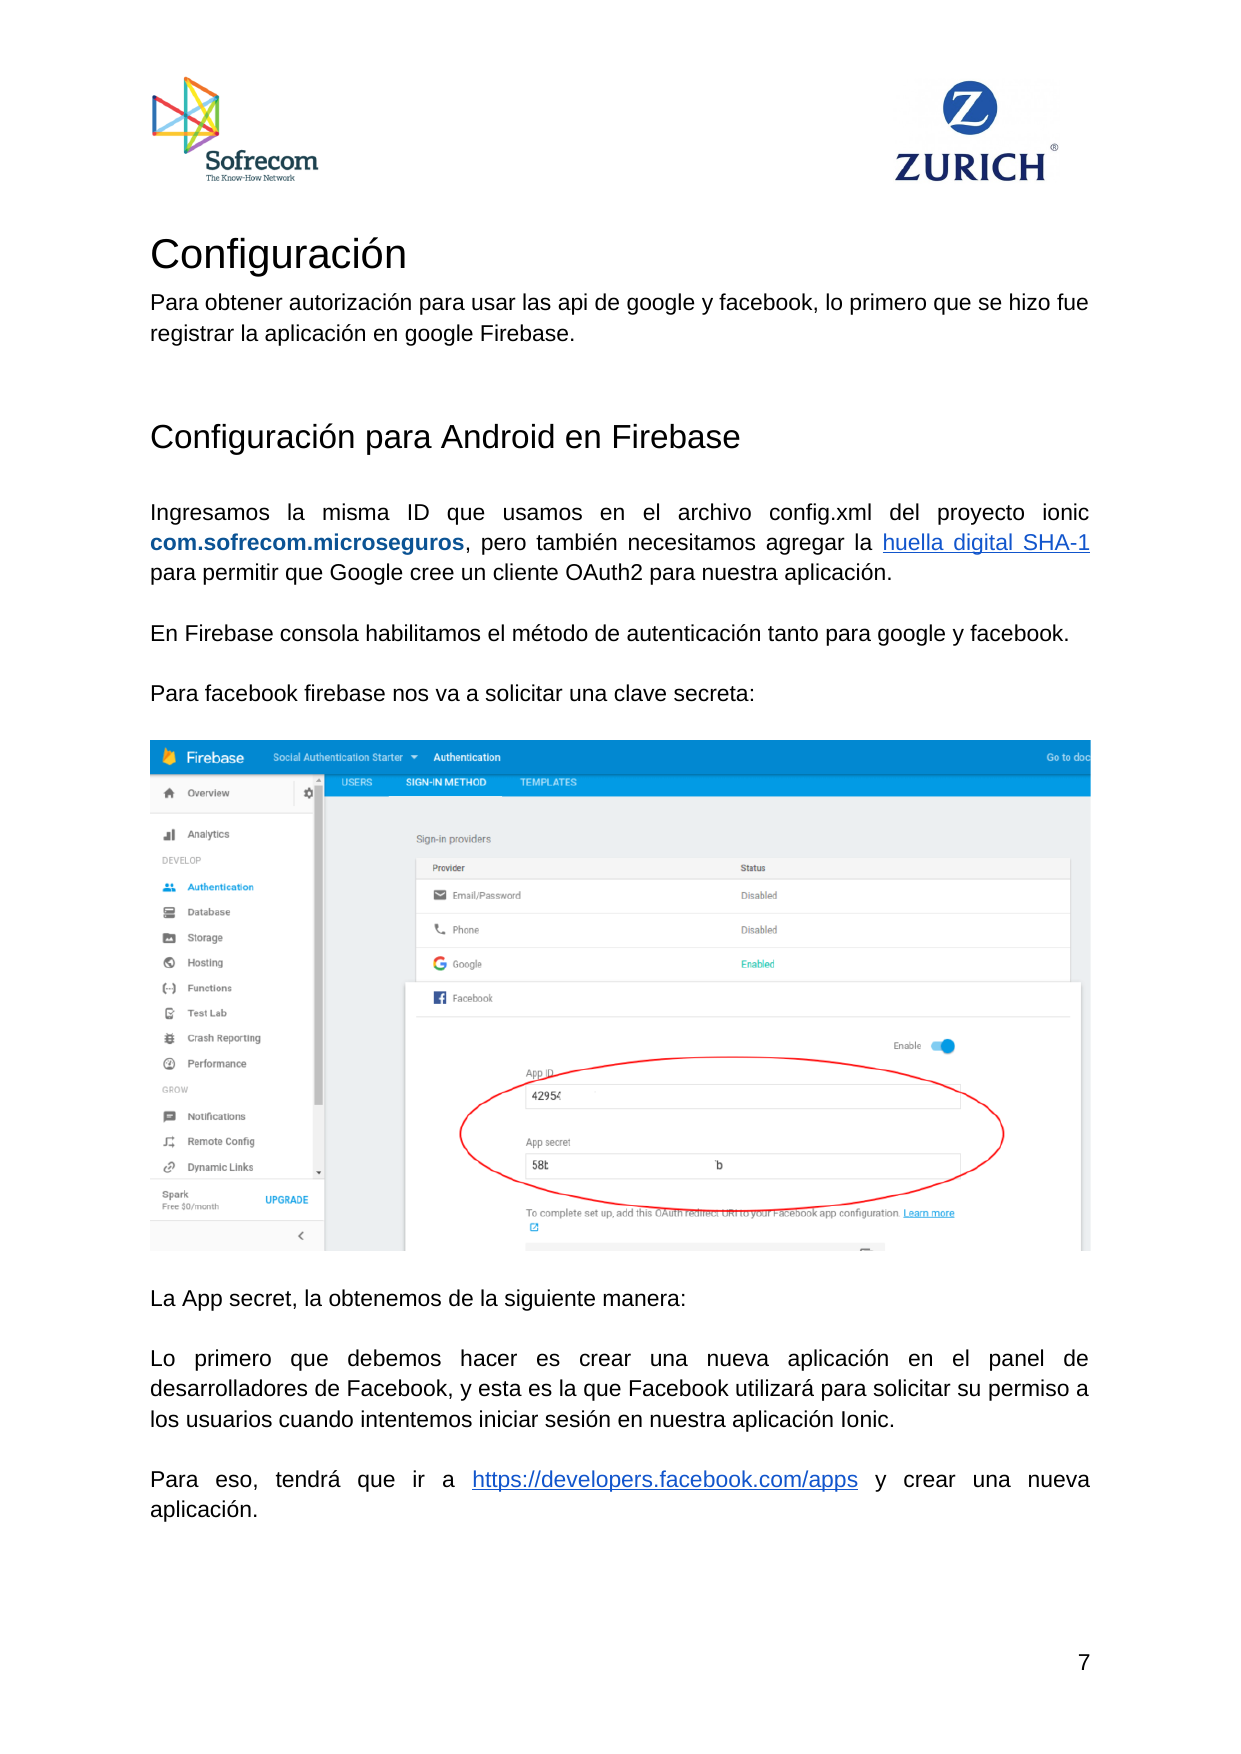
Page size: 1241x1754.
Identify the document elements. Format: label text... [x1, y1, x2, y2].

picture [445, 779, 457, 785]
picture [434, 779, 442, 785]
picture [150, 740, 1091, 1251]
picture [150, 75, 320, 184]
text Lo primero que debemos hacer es crear una nueva aplicación en el panel de desarrolladores de Facebook, y esta es la que Facebook utilizará para solicitar su permiso a los usuarios cuando intentemos iniciar sesión en nuestra aplicación Ionic. [150, 1345, 1090, 1432]
subtitle Configuración para Android en Firebase [150, 417, 1090, 456]
picture [417, 779, 428, 785]
picture [410, 779, 417, 785]
subtitle Configuración [150, 229, 1090, 277]
text La App secret, la obtenemos de la siguiente manera: [150, 1285, 1090, 1311]
picture [533, 779, 544, 785]
text Para facebook firebase nos va a solicitar una clave secreta: [150, 680, 1090, 706]
text En Firebase consola habilitamos el método de autenticación tanto para google y facebook. [150, 619, 1090, 646]
text Ingresamos la misma ID que usamos en el archivo config.xml del proyecto ionic com.sofrecom.microseguros, pero también necesitamos agregar la huella digital SHA-1 para permitir que Google cree un cliente OAuth2 para nuestra aplicación. [150, 499, 1090, 585]
text Para obtener autorización para usar las api de google y facebook, lo primero que se hizo fue registrar la aplicación en google Firebase. [150, 289, 1090, 346]
text Para eso, tendrá que ir a https://developers.facebook.com/apps y crear una nueva aplicación. [150, 1466, 1090, 1523]
picture [893, 78, 1060, 184]
